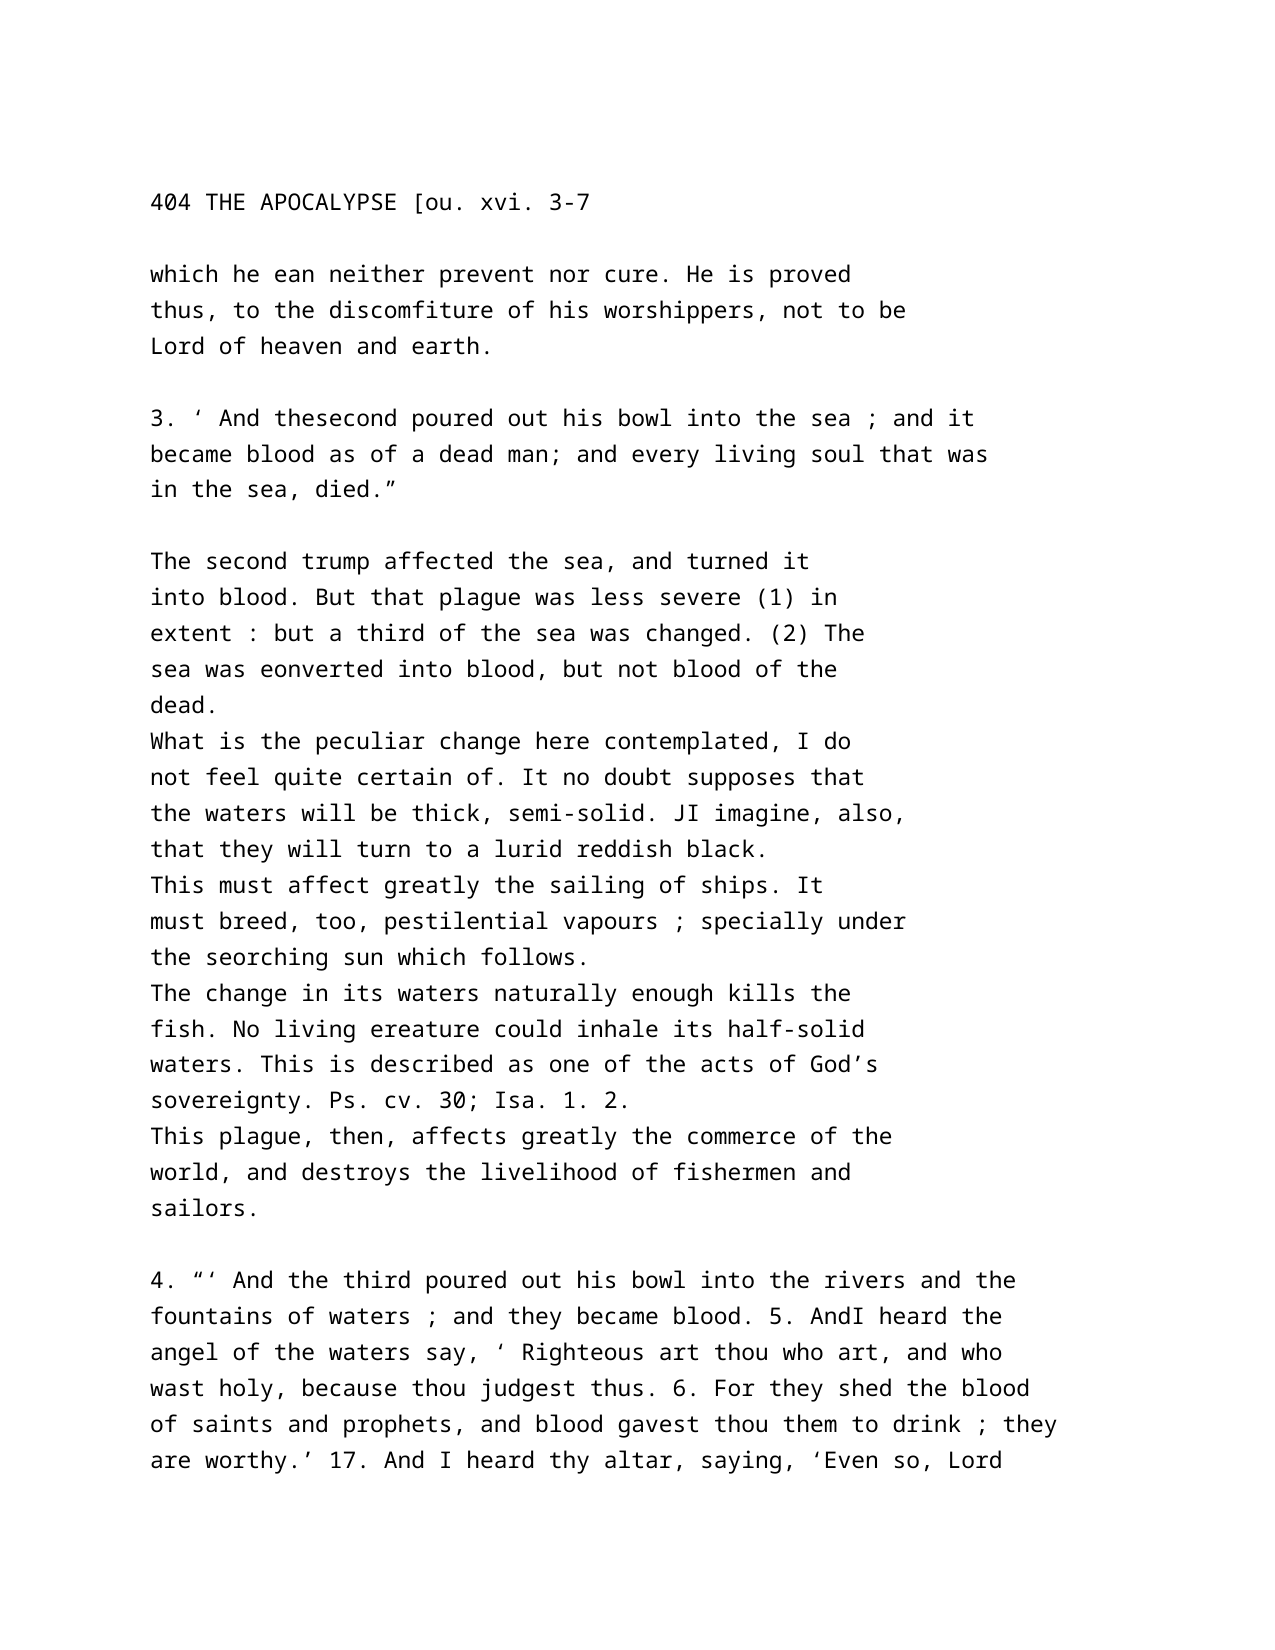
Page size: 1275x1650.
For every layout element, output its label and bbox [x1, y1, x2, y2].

text [150, 150, 1125, 1475]
